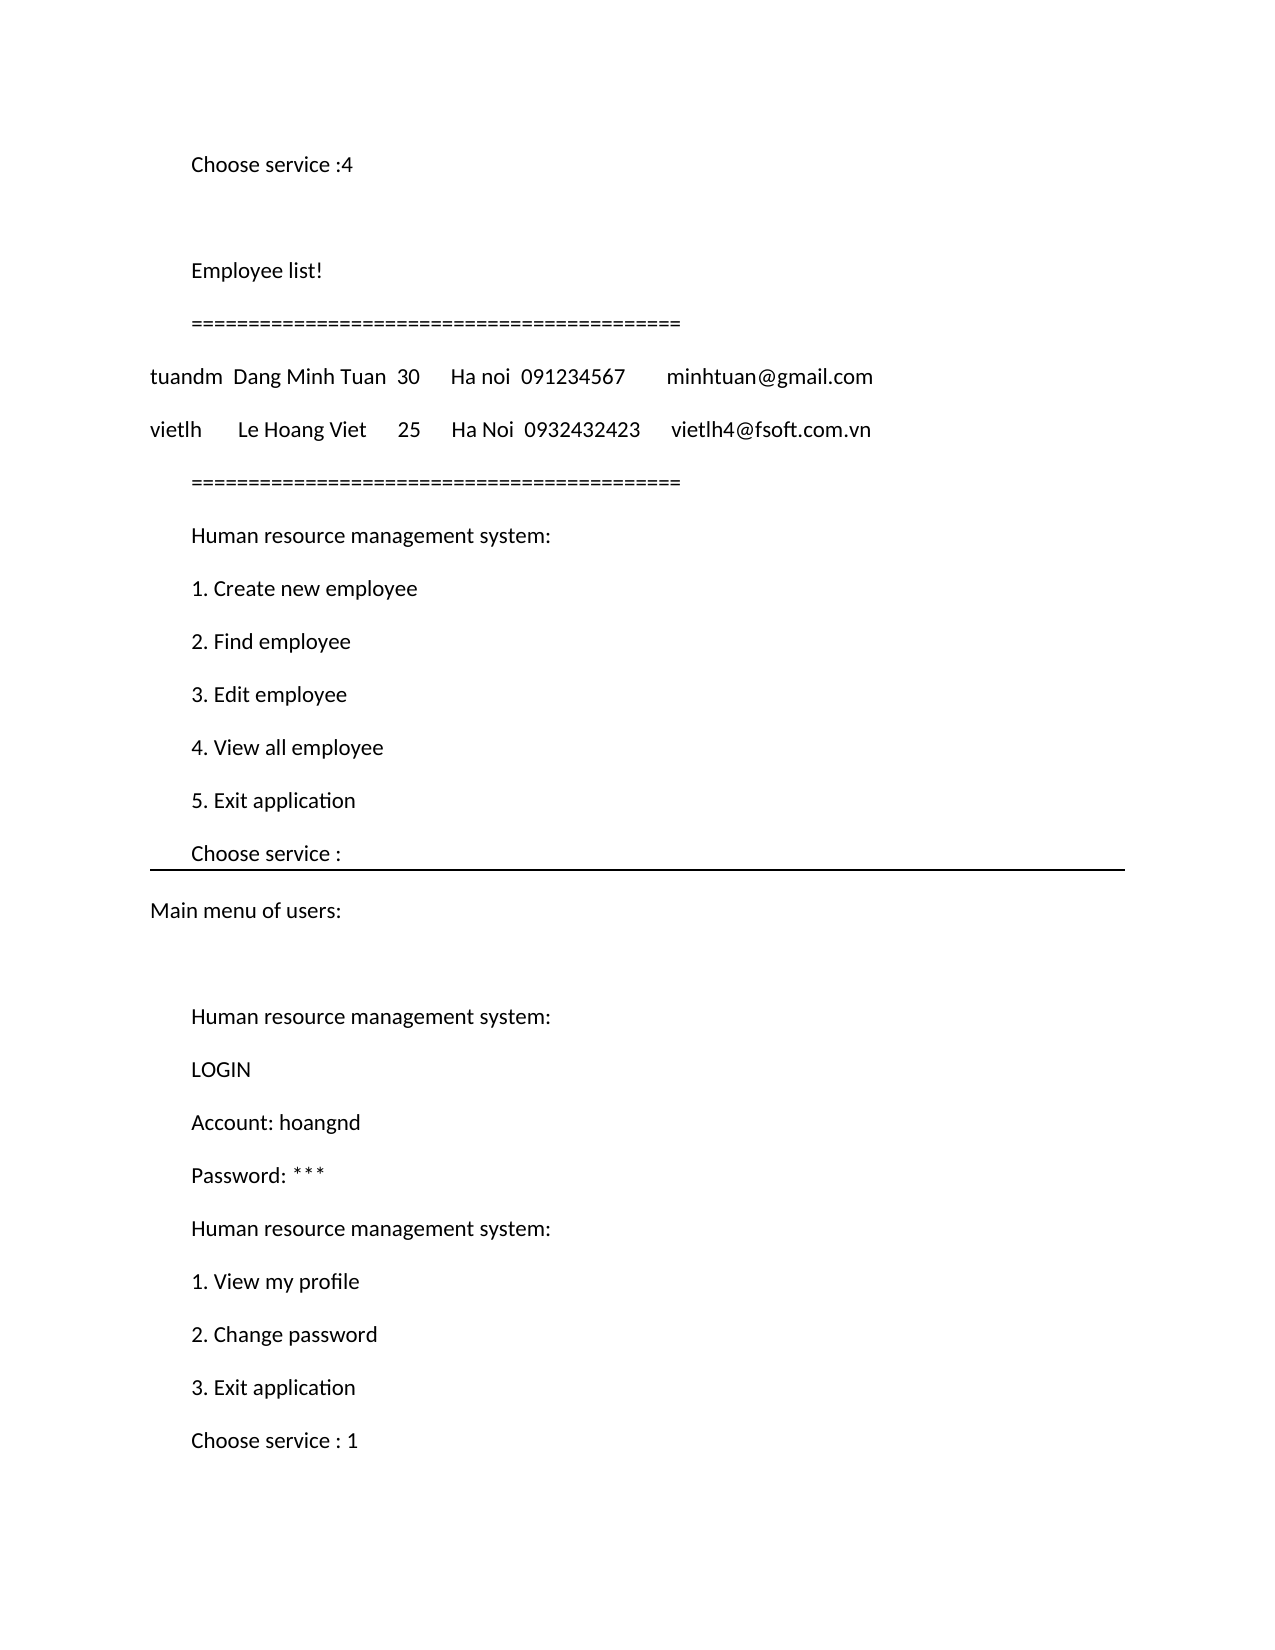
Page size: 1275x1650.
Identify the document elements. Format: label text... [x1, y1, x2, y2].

text 5. Exit application [150, 786, 1125, 814]
text Choose service :4 [150, 150, 1125, 178]
text Choose service : [150, 839, 1125, 869]
text tuandm Dang Minh Tuan 30 Ha noi 091234567 minhtuan@gmail.com [150, 362, 1125, 390]
text Human resource management system: [150, 521, 1125, 549]
text 2. Change password [150, 1320, 1125, 1348]
text =========================================== [150, 309, 1125, 337]
text 1. Create new employee [150, 574, 1125, 602]
text LOGIN [150, 1055, 1125, 1083]
text 2. Find employee [150, 627, 1125, 655]
text =========================================== [150, 468, 1125, 496]
text 1. View my profile [150, 1267, 1125, 1295]
text Main menu of users: [150, 896, 1125, 924]
text Employee list! [150, 256, 1125, 284]
text vietlh Le Hoang Viet 25 Ha Noi 0932432423 vietlh4@fsoft.com.vn [150, 415, 1125, 443]
text 3. Edit employee [150, 680, 1125, 708]
text Human resource management system: [150, 1002, 1125, 1030]
text Password: *** [150, 1161, 1125, 1189]
text 3. Exit application [150, 1373, 1125, 1401]
text Account: hoangnd [150, 1108, 1125, 1136]
text 4. View all employee [150, 733, 1125, 761]
text Choose service : 1 [150, 1426, 1125, 1454]
text Human resource management system: [150, 1214, 1125, 1242]
